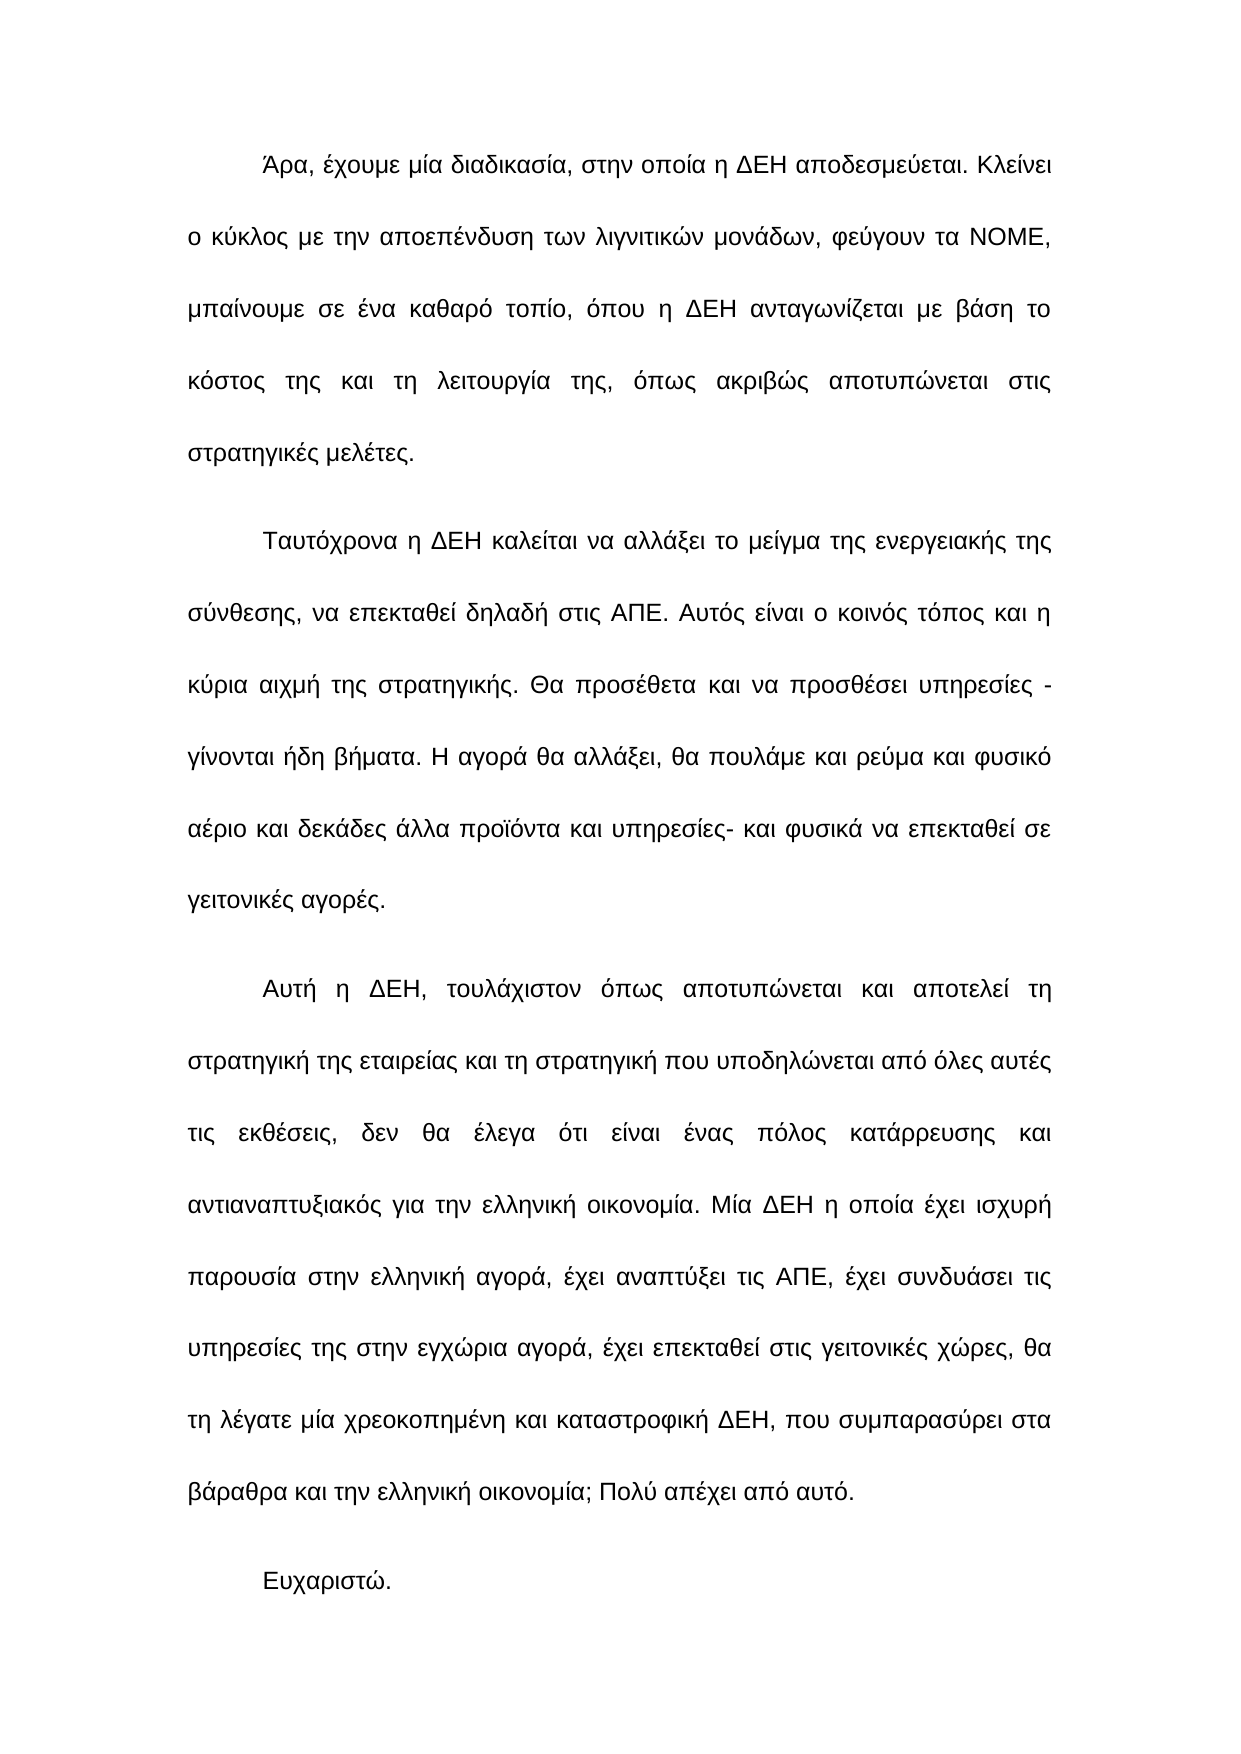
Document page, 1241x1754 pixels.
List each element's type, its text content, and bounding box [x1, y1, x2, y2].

text Ταυτόχρονα η ΔΕΗ καλείται να αλλάξει το μείγμα της ενεργειακής της σύνθεσης, να επεκταθεί δηλαδή στις ΑΠΕ. Αυτός είναι ο κοινός τόπος και η κύρια αιχμή της στρατηγικής. Θα προσέθετα και να προσθέσει υπηρεσίες -γίνονται ήδη βήματα. Η αγορά θα αλλάξει, θα πουλάμε και ρεύμα και φυσικό αέριο και δεκάδες άλλα προϊόντα και υπηρεσίες- και φυσικά να επεκταθεί σε γειτονικές αγορές. [187, 526, 1053, 914]
text Άρα, έχουμε μία διαδικασία, στην οποία η ΔΕΗ αποδεσμεύεται. Κλείνει ο κύκλος με την αποεπένδυση των λιγνιτικών μονάδων, φεύγουν τα ΝΟΜΕ, μπαίνουμε σε ένα καθαρό τοπίο, όπου η ΔΕΗ ανταγωνίζεται με βάση το κόστος της και τη λειτουργία της, όπως ακριβώς αποτυπώνεται στις στρατηγικές μελέτες. [187, 150, 1053, 466]
text Αυτή η ΔΕΗ, τουλάχιστον όπως αποτυπώνεται και αποτελεί τη στρατηγική της εταιρείας και τη στρατηγική που υποδηλώνεται από όλες αυτές τις εκθέσεις, δεν θα έλεγα ότι είναι ένας πόλος κατάρρευσης και αντιαναπτυξιακός για την ελληνική οικονομία. Μία ΔΕΗ η οποία έχει ισχυρή παρουσία στην ελληνική αγορά, έχει αναπτύξει τις ΑΠΕ, έχει συνδυάσει τις υπηρεσίες της στην εγχώρια αγορά, έχει επεκταθεί στις γειτονικές χώρες, θα τη λέγατε μία χρεοκοπημένη και καταστροφική ΔΕΗ, που συμπαρασύρει στα βάραθρα και την ελληνική οικονομία; Πολύ απέχει από αυτό. [187, 974, 1053, 1506]
text Ευχαριστώ. [187, 1566, 1053, 1594]
